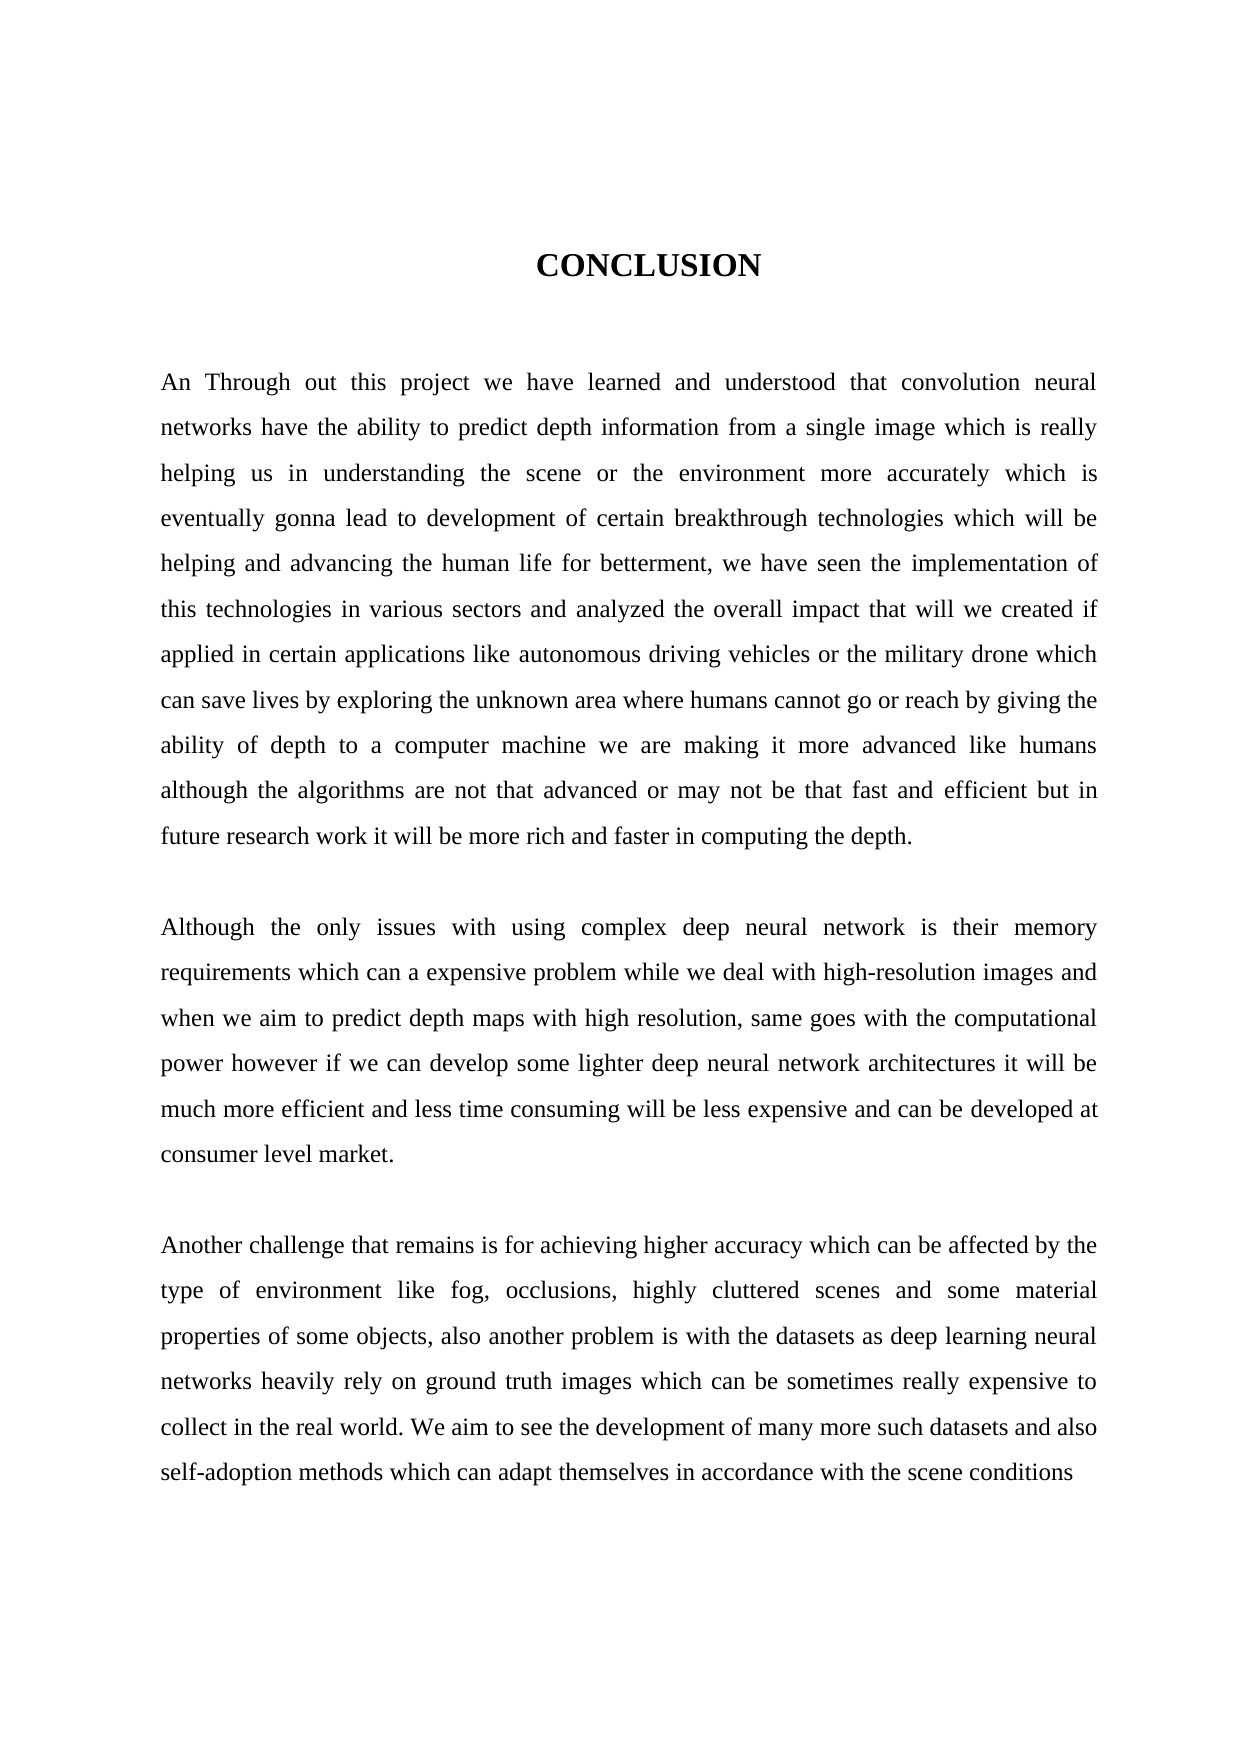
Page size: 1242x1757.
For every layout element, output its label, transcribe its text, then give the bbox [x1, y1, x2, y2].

text Another challenge that remains is for achieving higher accuracy which can be affected by the type of environment like fog, occlusions, highly cluttered scenes and some material properties of some objects, also another problem is with the datasets as deep learning neural networks heavily rely on ground truth images which can be sometimes really expensive to collect in the real world. We aim to see the development of many more such datasets and also self-adoption methods which can adapt themselves in accordance with the scene conditions [160, 1230, 1098, 1486]
text Although the only issues with using complex deep neural network is their memory requirements which can a expensive problem while we deal with high-resolution images and when we aim to predict depth maps with high resolution, same goes with the computational power however if we can develop some lighter deep neural network architectures it will be much more efficient and less time consuming will be less expensive and can be developed at consumer level market. [160, 912, 1098, 1168]
text An Through out this project we have learned and understood that convolution neural networks have the ability to predict depth information from a single image which is really helping us in understanding the scene or the environment more accurately which is eventually gonna lead to development of certain breakthrough technologies which will be helping and advancing the human life for betterment, we have seen the implementation of this technologies in various sectors and analyzed the overall impact that will we created if applied in certain applications like autonomous driving vehicles or the military drone which can save lives by exploring the unknown area where humans cannot go or reach by giving the ability of depth to a computer machine we are making it more advanced like humans although the algorithms are not that advanced or may not be that fast and efficient but in future research work it will be more rich and faster in computing the depth. [160, 367, 1098, 850]
subtitle CONCLUSION [160, 245, 1089, 283]
